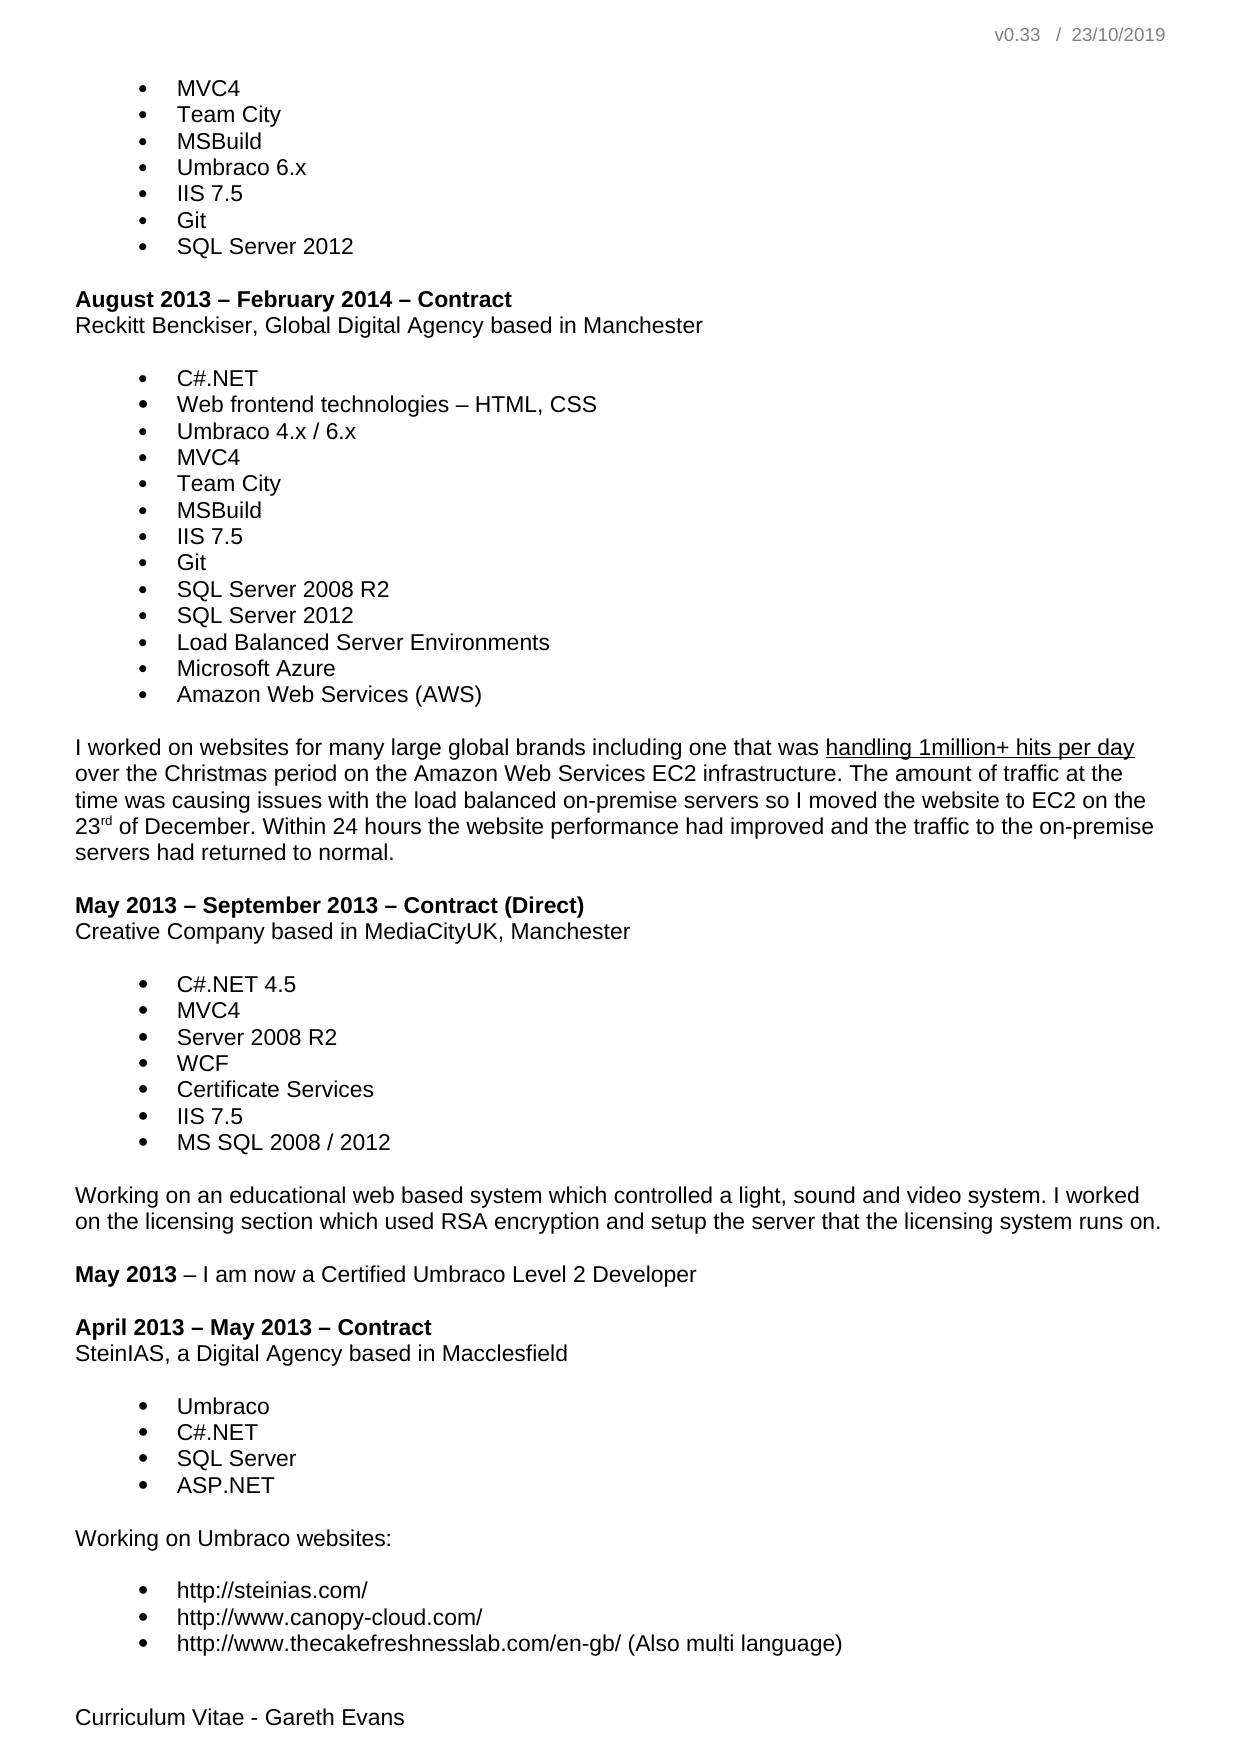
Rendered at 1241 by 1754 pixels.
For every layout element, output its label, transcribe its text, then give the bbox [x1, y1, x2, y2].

list Load Balanced Server Environments [139, 628, 1165, 655]
list Git [139, 207, 1165, 233]
list WCF [139, 1050, 1165, 1076]
list SQL Server 2012 [139, 233, 1165, 259]
list Web frontend technologies – HTML, CSS [139, 391, 1165, 418]
list IIS 7.5 [139, 180, 1165, 207]
list Umbraco 6.x [139, 154, 1165, 180]
list Team City [139, 101, 1165, 128]
text Creative Company based in MediaCityUK, Manchester [75, 918, 1165, 945]
list SQL Server 2008 R2 [139, 576, 1165, 602]
text May 2013 – I am now a Certified Umbraco Level 2 Developer [75, 1261, 1165, 1287]
list MSBuild [139, 497, 1165, 523]
list Git [139, 549, 1165, 576]
list Umbraco [139, 1393, 1165, 1419]
list MVC4 [139, 75, 1165, 101]
list Team City [139, 470, 1165, 497]
list IIS 7.5 [139, 523, 1165, 549]
text April 2013 – May 2013 – Contract [75, 1314, 1165, 1340]
list Microsoft Azure [139, 655, 1165, 681]
list C#.NET 4.5 [139, 971, 1165, 997]
list http://steinias.com/ [139, 1577, 1165, 1603]
list MSBuild [139, 128, 1165, 154]
list http://www.thecakefreshnesslab.com/en-gb/ (Also multi language) [139, 1630, 1165, 1656]
list SQL Server [139, 1445, 1165, 1472]
list MVC4 [139, 444, 1165, 470]
text I worked on websites for many large global brands including one that was handling 1million+ hits per day over the Christmas period on the Amazon Web Services EC2 infrastructure. The amount of traffic at the time was causing issues with the load balanced on-premise servers so I moved the website to EC2 on the 23rd of December. Within 24 hours the website performance had improved and the traffic to the on-premise servers had returned to normal. [75, 734, 1165, 892]
list Certificate Services [139, 1076, 1165, 1103]
list ASP.NET [139, 1472, 1165, 1498]
list C#.NET [139, 1419, 1165, 1445]
text Working on an educational web based system which controlled a light, sound and video system. I worked on the licensing section which used RSA encryption and setup the server that the licensing system runs on. [75, 1182, 1165, 1234]
text May 2013 – September 2013 – Contract (Direct) [75, 892, 1165, 918]
list MVC4 [139, 997, 1165, 1024]
list SQL Server 2012 [139, 602, 1165, 628]
text SteinIAS, a Digital Agency based in Macclesfield [75, 1340, 1165, 1366]
text Working on Umbraco websites: [75, 1524, 1165, 1551]
list MS SQL 2008 / 2012 [139, 1129, 1165, 1156]
text August 2013 – February 2014 – Contract [75, 286, 1165, 312]
list Amazon Web Services (AWS) [139, 681, 1165, 707]
list http://www.canopy-cloud.com/ [139, 1603, 1165, 1630]
list C#.NET [139, 365, 1165, 391]
list Umbraco 4.x / 6.x [139, 418, 1165, 444]
list Server 2008 R2 [139, 1024, 1165, 1050]
list IIS 7.5 [139, 1103, 1165, 1129]
text Reckitt Benckiser, Global Digital Agency based in Manchester [75, 312, 1165, 365]
